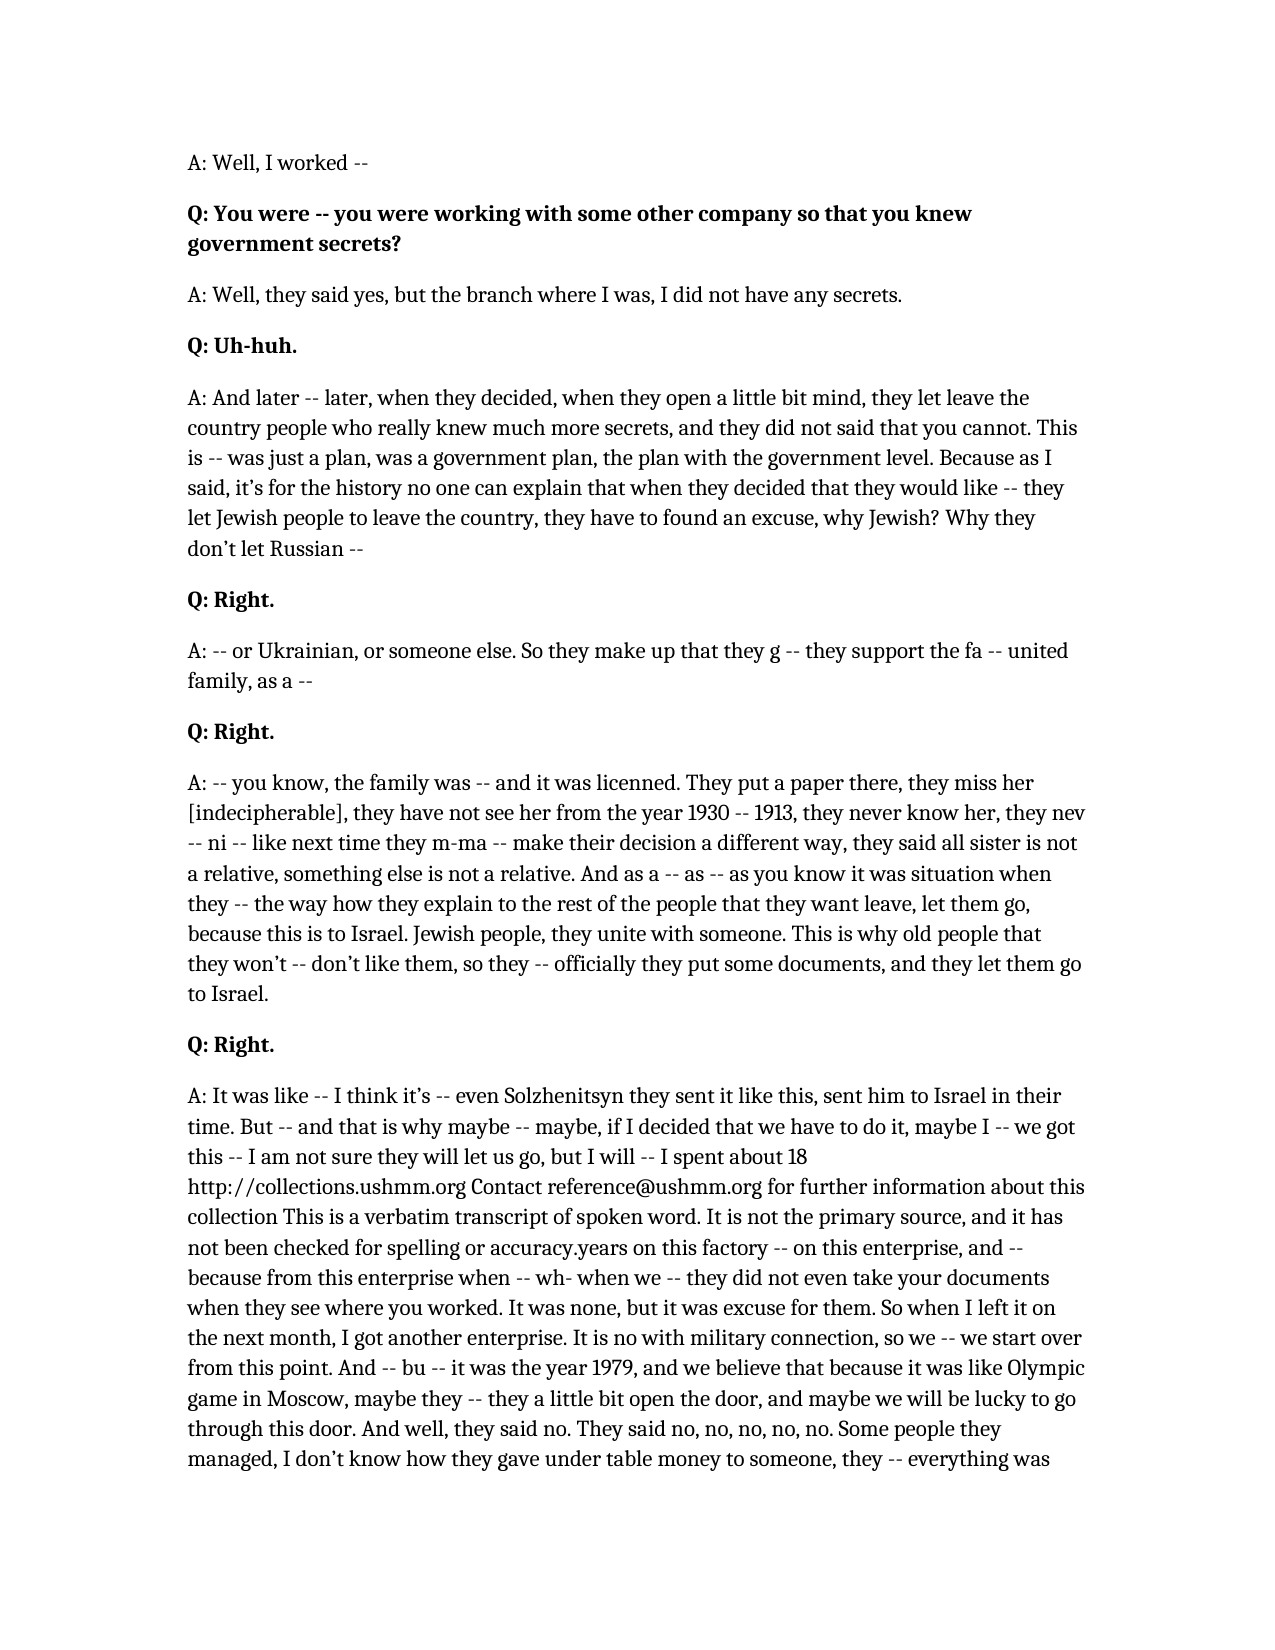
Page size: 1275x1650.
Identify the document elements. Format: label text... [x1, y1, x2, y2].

text A: -- you know, the family was -- and it was licenned. They put a paper there, they miss her [indecipherable], they have not see her from the year 1930 -- 1913, they never know her, they nev -- ni -- like next time they m-ma -- make their decision a different way, they said all sister is not a relative, something else is not a relative. And as a -- as -- as you know it was situation when they -- the way how they explain to the rest of the people that they want leave, let them go, because this is to Israel. Jewish people, they unite with someone. This is why old people that they won’t -- don’t like them, so they -- officially they put some documents, and they let them go to Israel. [187, 770, 1087, 1008]
text A: Well, I worked -- [187, 150, 1087, 176]
text Q: Uh-huh. [187, 333, 1087, 360]
text A: Well, they said yes, but the branch where I was, I did not have any secrets. [187, 282, 1087, 309]
text Q: Right. [187, 1032, 1087, 1059]
text A: And later -- later, when they decided, when they open a little bit mind, they let leave the country people who really knew much more secrets, and they did not said that you cannot. This is -- was just a plan, was a government plan, the plan with the government level. Because as I said, it’s for the history no one can explain that when they decided that they would like -- they let Jewish people to leave the country, they have to found an excuse, why Jewish? Why they don’t let Russian -- [187, 384, 1087, 562]
text Q: Right. [187, 586, 1087, 613]
text A: -- or Ukrainian, or someone else. So they make up that they g -- they support the fa -- united family, as a -- [187, 637, 1087, 694]
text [187, 1083, 1087, 1472]
text Q: You were -- you were working with some other company so that you knew government secrets? [187, 201, 1087, 258]
text Q: Right. [187, 719, 1087, 745]
